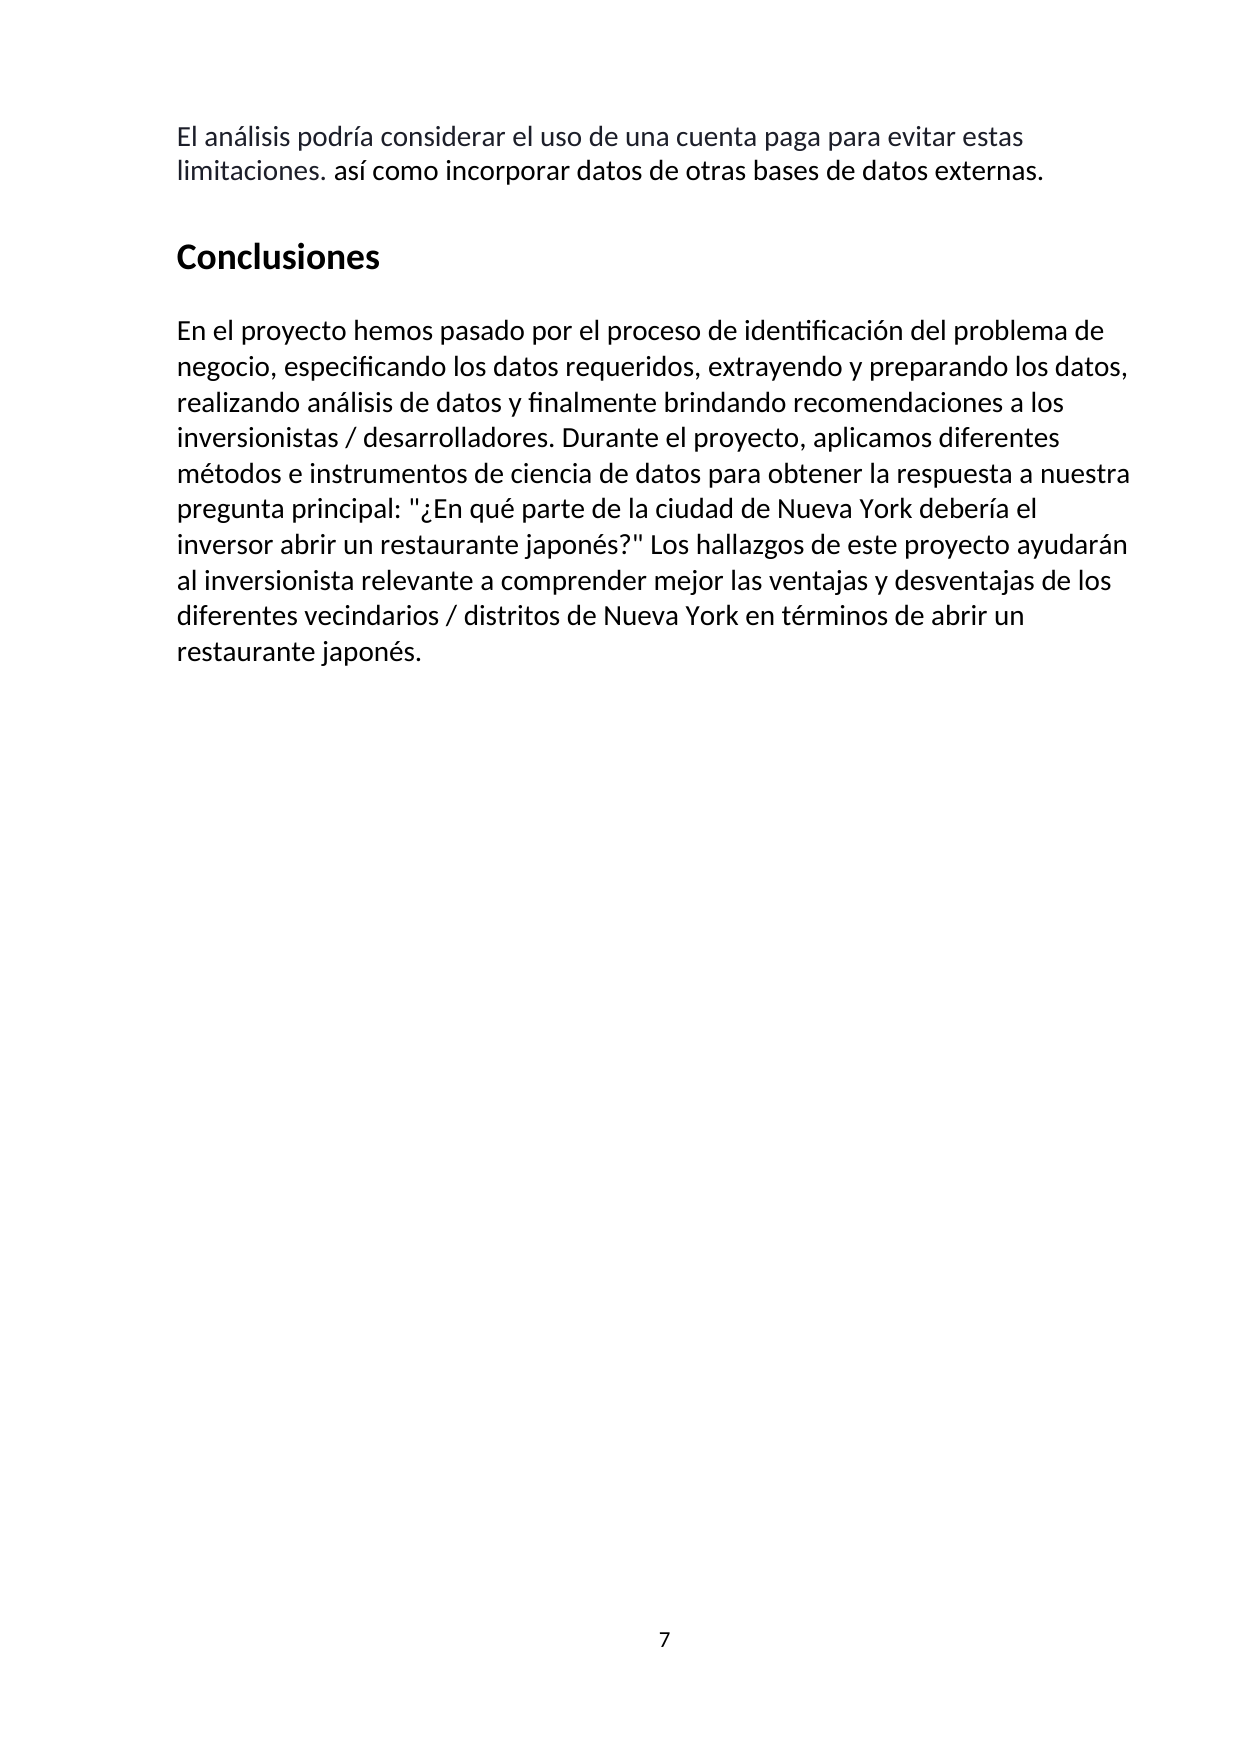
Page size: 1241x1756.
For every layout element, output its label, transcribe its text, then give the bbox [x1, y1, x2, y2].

subtitle Conclusiones [177, 233, 1211, 278]
text El análisis podría considerar el uso de una cuenta paga para evitar estas limitaciones. así como incorporar datos de otras bases de datos externas. [177, 119, 1151, 187]
text En el proyecto hemos pasado por el proceso de identificación del problema de negocio, especificando los datos requeridos, extrayendo y preparando los datos, realizando análisis de datos y finalmente brindando recomendaciones a los inversionistas / desarrolladores. Durante el proyecto, aplicamos diferentes métodos e instrumentos de ciencia de datos para obtener la respuesta a nuestra pregunta principal: "¿En qué parte de la ciudad de Nueva York debería el inversor abrir un restaurante japonés?" Los hallazgos de este proyecto ayudarán al inversionista relevante a comprender mejor las ventajas y desventajas de los diferentes vecindarios / distritos de Nueva York en términos de abrir un restaurante japonés. [177, 312, 1137, 669]
